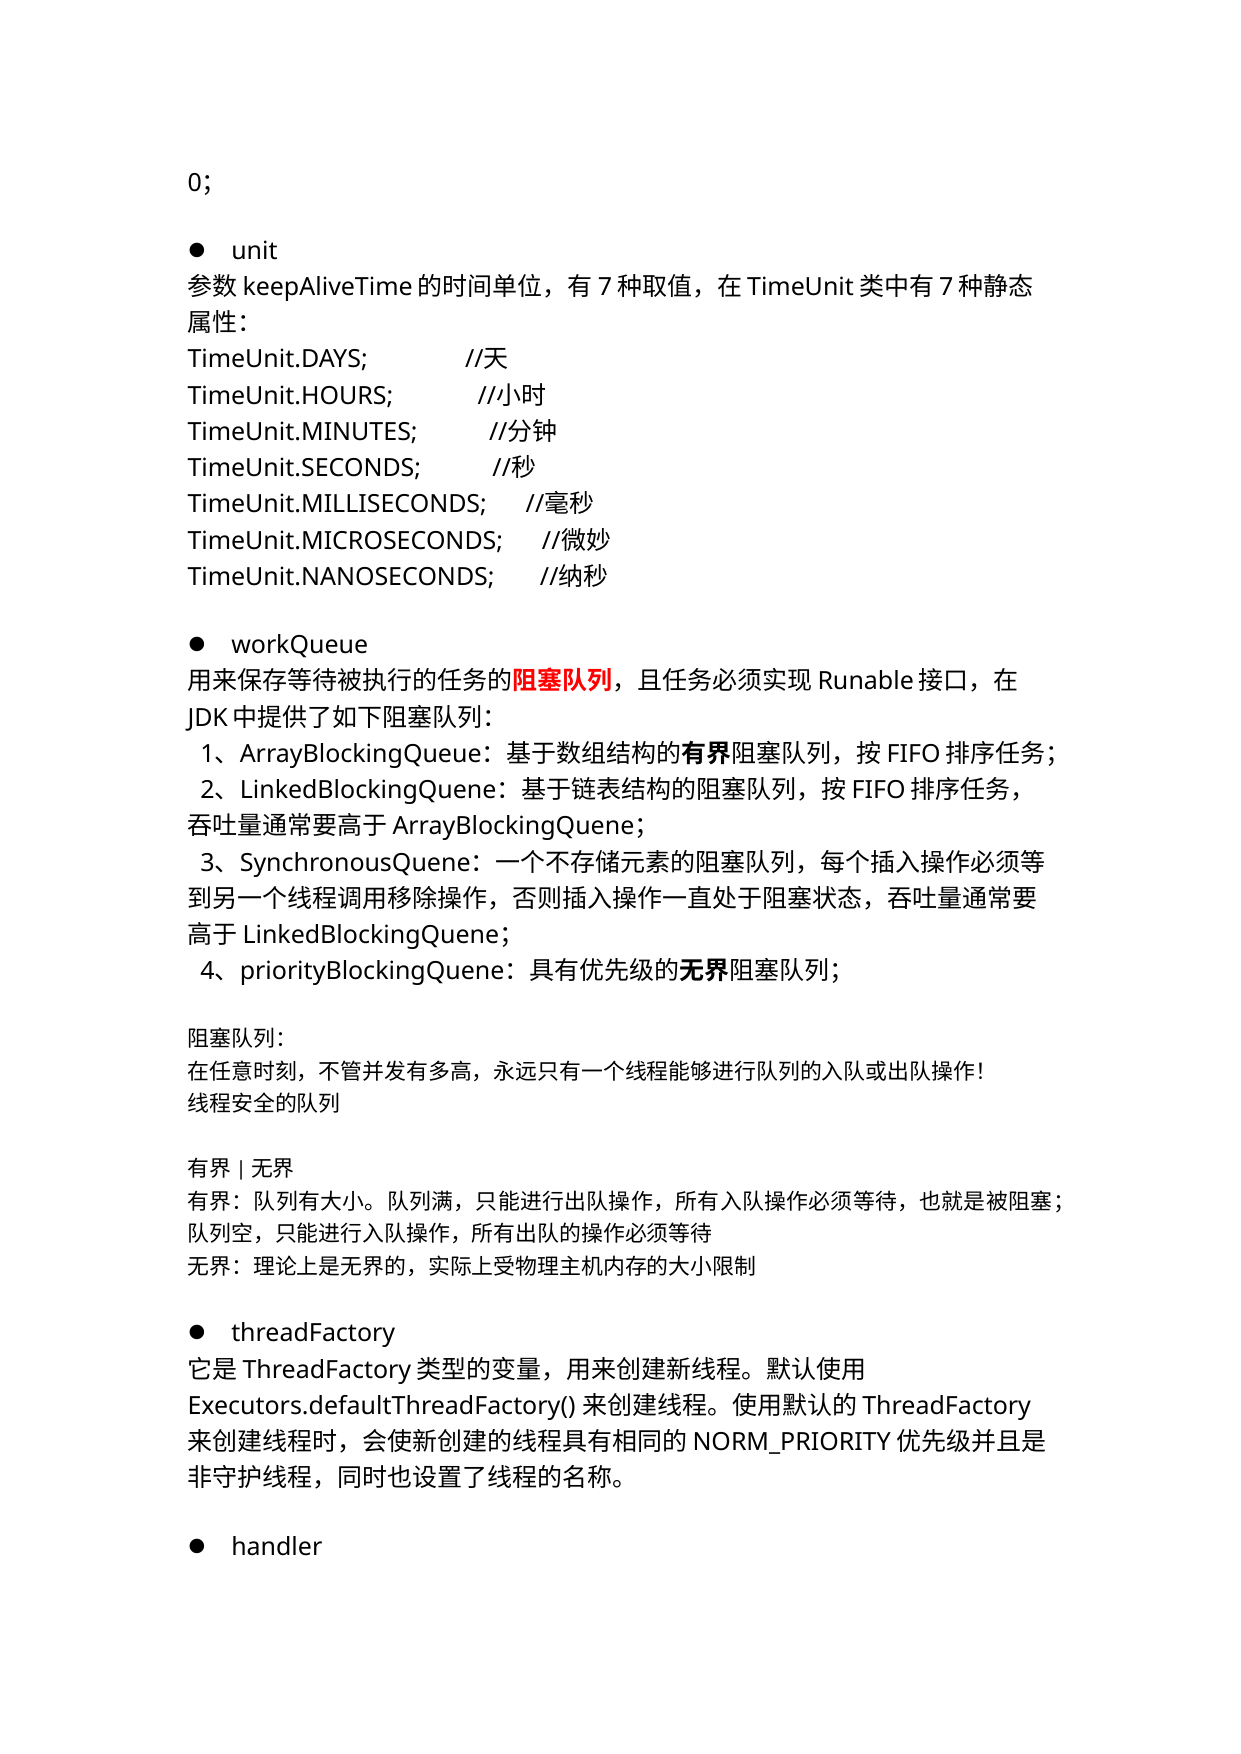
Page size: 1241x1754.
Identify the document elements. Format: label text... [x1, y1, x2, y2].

text 参数keepAliveTime的时间单位，有7种取值，在TimeUnit类中有7种静态属性： [187, 266, 1053, 339]
list unit [187, 232, 1053, 266]
text 线程安全的队列 [187, 1086, 1053, 1118]
text TimeUnit.HOURS; //小时 [187, 375, 1053, 411]
list handler [187, 1528, 1053, 1562]
text 4、priorityBlockingQuene：具有优先级的无界阻塞队列； [187, 951, 1053, 987]
text 有界：队列有大小。队列满，只能进行出队操作，所有入队操作必须等待，也就是被阻塞；队列空，只能进行入队操作，所有出队的操作必须等待 [187, 1183, 1053, 1248]
text 2、LinkedBlockingQuene：基于链表结构的阻塞队列，按FIFO排序任务，吞吐量通常要高于ArrayBlockingQuene； [187, 769, 1053, 842]
text TimeUnit.MINUTES; //分钟 [187, 411, 1053, 448]
text TimeUnit.DAYS; //天 [187, 339, 1053, 375]
text TimeUnit.SECONDS; //秒 [187, 448, 1053, 484]
text TimeUnit.MICROSECONDS; //微妙 [187, 520, 1053, 556]
list threadFactory [187, 1315, 1053, 1349]
text 1、ArrayBlockingQueue：基于数组结构的有界阻塞队列，按FIFO排序任务； [187, 733, 1053, 769]
text 无界：理论上是无界的，实际上受物理主机内存的大小限制 [187, 1248, 1053, 1281]
text 有界 | 无界 [187, 1151, 1053, 1183]
text TimeUnit.NANOSECONDS; //纳秒 [187, 556, 1053, 593]
text 阻塞队列： [187, 1021, 1053, 1053]
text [187, 162, 1053, 198]
text 在任意时刻，不管并发有多高，永远只有一个线程能够进行队列的入队或出队操作！ [187, 1053, 1053, 1086]
list workQueue [187, 627, 1053, 661]
text 3、SynchronousQuene：一个不存储元素的阻塞队列，每个插入操作必须等到另一个线程调用移除操作，否则插入操作一直处于阻塞状态，吞吐量通常要高于LinkedBlockingQuene； [187, 842, 1053, 951]
text 用来保存等待被执行的任务的阻塞队列，且任务必须实现Runable接口，在JDK中提供了如下阻塞队列： [187, 661, 1053, 733]
text TimeUnit.MILLISECONDS; //毫秒 [187, 484, 1053, 520]
text 它是ThreadFactory类型的变量，用来创建新线程。默认使用Executors.defaultThreadFactory() 来创建线程。使用默认的ThreadFactory来创建线程时，会使新创建的线程具有相同的NORM_PRIORITY优先级并且是非守护线程，同时也设置了线程的名称。 [187, 1349, 1053, 1494]
